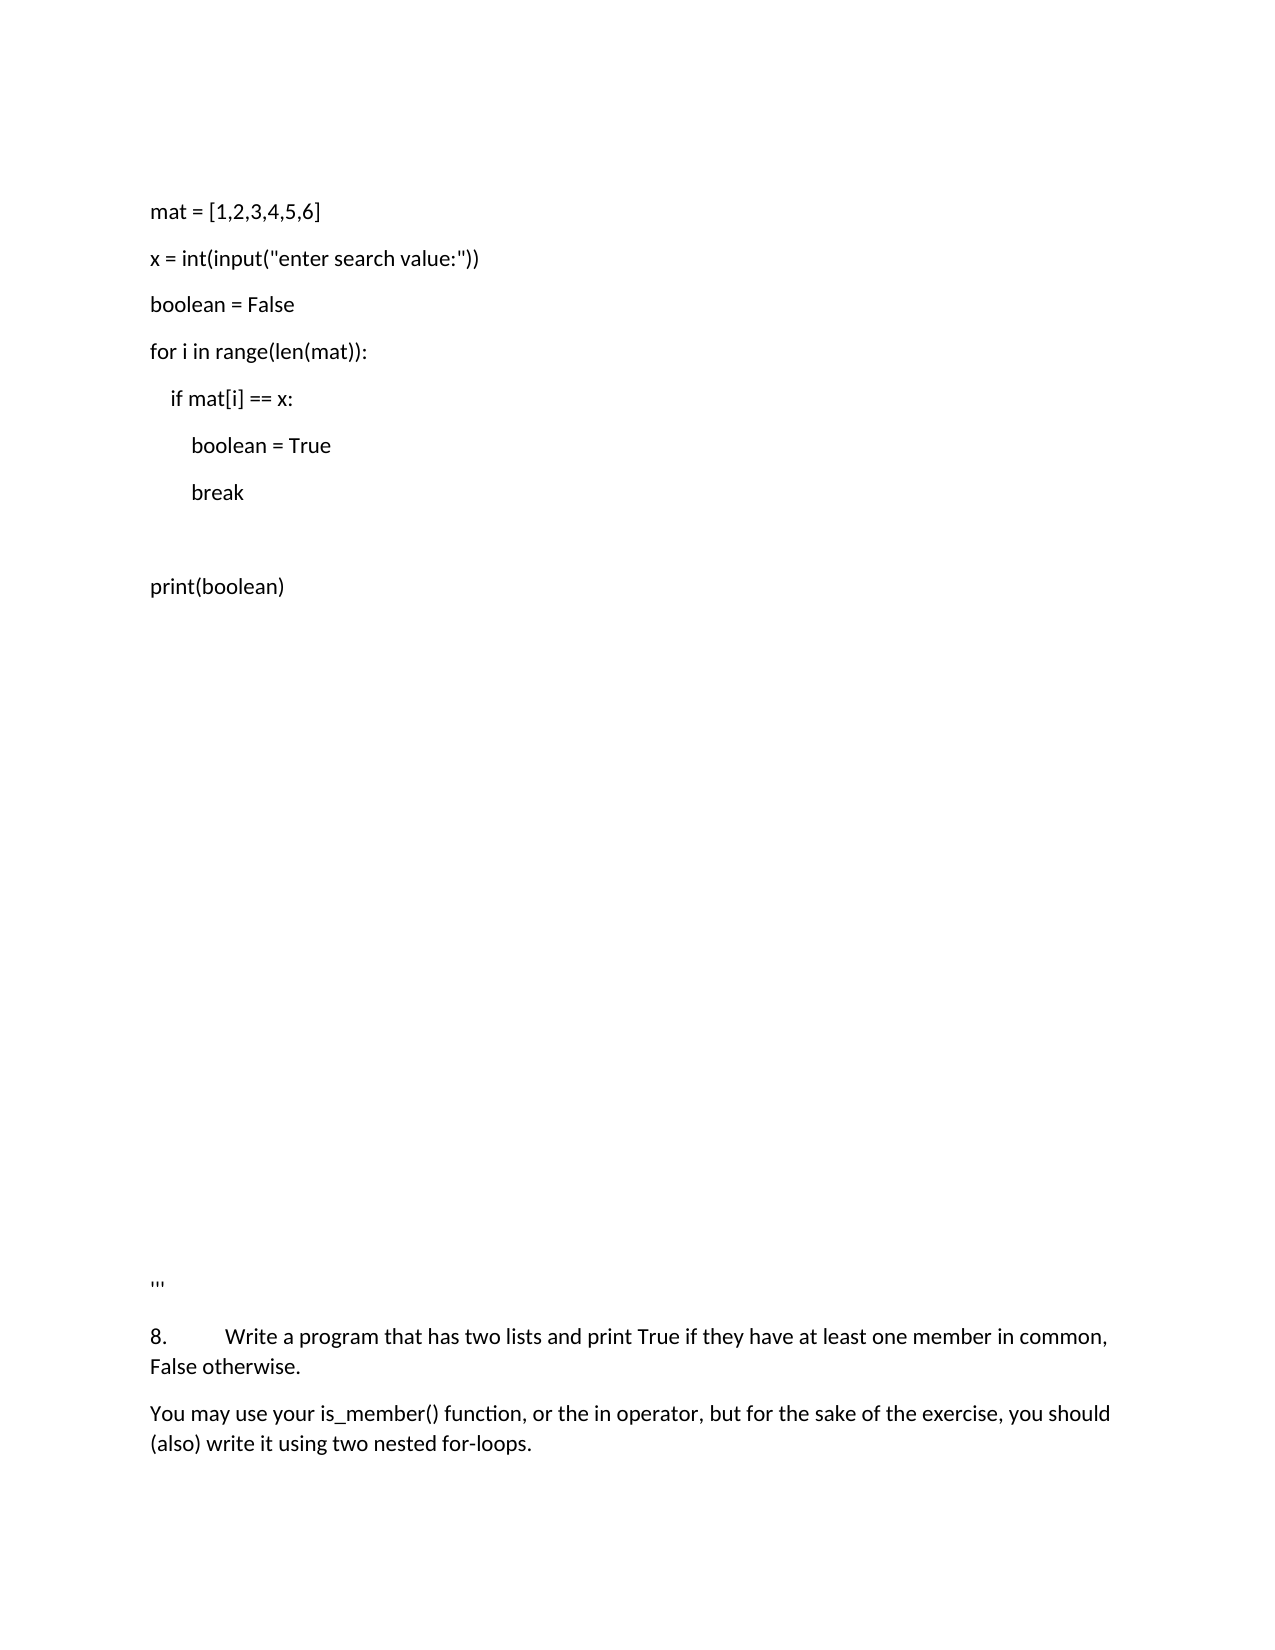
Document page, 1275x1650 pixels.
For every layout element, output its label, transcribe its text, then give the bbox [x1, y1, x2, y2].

text mat = [1,2,3,4,5,6] [150, 197, 1125, 225]
text for i in range(len(mat)): [150, 337, 1125, 366]
text x = int(input("enter search value:")) [150, 244, 1125, 272]
text break [150, 478, 1125, 506]
text boolean = True [150, 431, 1125, 459]
text You may use your is_member() function, or the in operator, but for the sake of the exercise, you should (also) write it using two nested for-loops. [150, 1399, 1125, 1457]
text boolean = False [150, 291, 1125, 319]
text if mat[i] == x: [150, 384, 1125, 412]
text print(boolean) [150, 572, 1125, 600]
text ''' [150, 1275, 1125, 1303]
text 8. Write a program that has two lists and print True if they have at least one member in common, False otherwise. [150, 1322, 1125, 1380]
